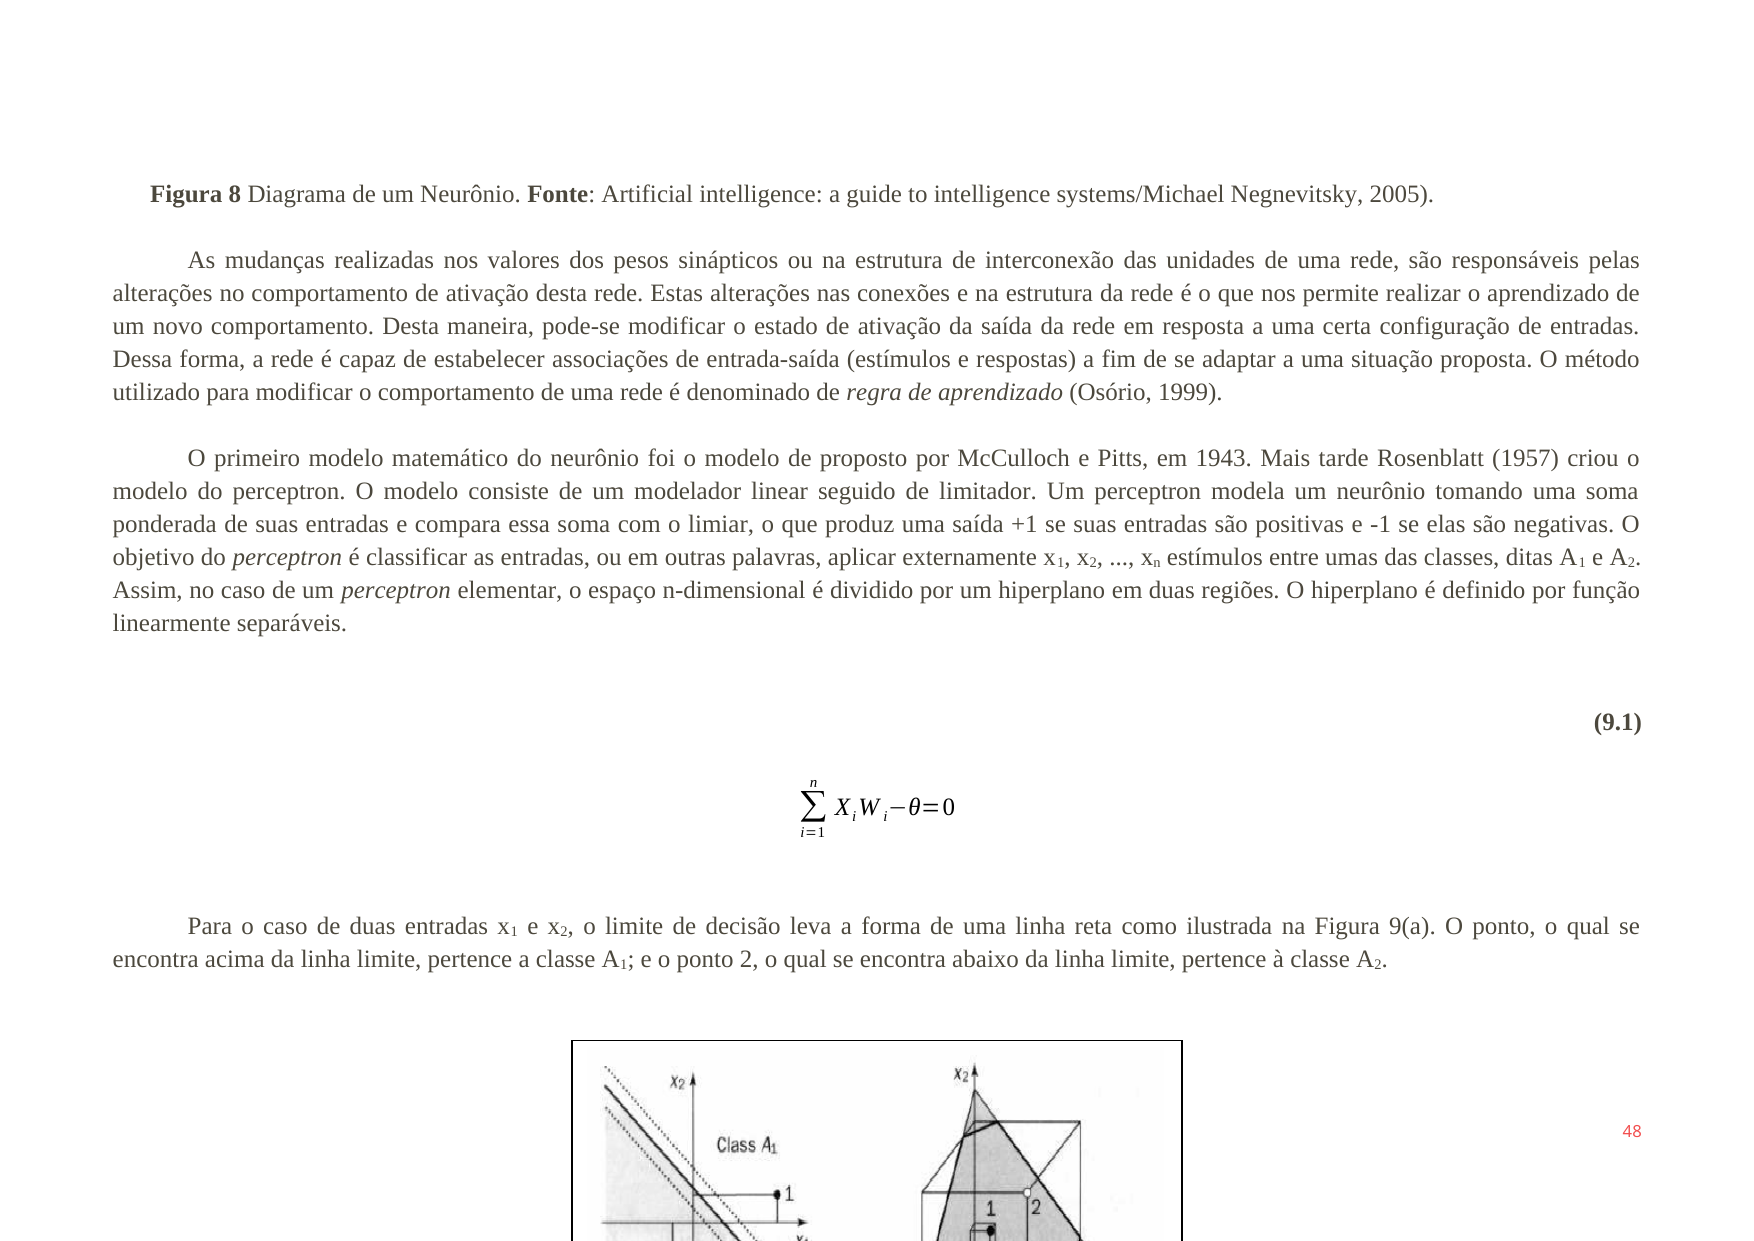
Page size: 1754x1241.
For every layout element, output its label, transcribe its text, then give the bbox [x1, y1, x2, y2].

text O primeiro modelo matemático do neurônio foi o modelo de proposto por McCulloch e Pitts, em 1943. Mais tarde Rosenblatt (1957) criou o modelo do perceptron. O modelo consiste de um modelador linear seguido de limitador. Um perceptron modela um neurônio tomando uma soma ponderada de suas entradas e compara essa soma com o limiar, o que produz uma saída +1 se suas entradas são positivas e -1 se elas são negativas. O objetivo do perceptron é classificar as entradas, ou em outras palavras, aplicar externamente x1, x2, ..., xn estímulos entre umas das classes, ditas A1 e A2. Assim, no caso de um perceptron elementar, o espaço n-dimensional é dividido por um hiperplano em duas regiões. O hiperplano é definido por função linearmente separáveis. [112, 443, 1641, 637]
text (9.1) [112, 707, 1641, 736]
text As mudanças realizadas nos valores dos pesos sinápticos ou na estrutura de interconexão das unidades de uma rede, são responsáveis pelas alterações no comportamento de ativação desta rede. Estas alterações nas conexões e na estrutura da rede é o que nos permite realizar o aprendizado de um novo comportamento. Desta maneira, pode-se modificar o estado de ativação da saída da rede em resposta a uma certa configuração de entradas. Dessa forma, a rede é capaz de estabelecer associações de entrada-saída (estímulos e respostas) a fim de se adaptar a uma situação proposta. O método utilizado para modificar o comportamento de uma rede é denominado de regra de aprendizado (Osório, 1999). [112, 245, 1641, 406]
text Figura 8 Diagrama de um Neurônio. Fonte: Artificial intelligence: a guide to intelligence systems/Michael Negnevitsky, 2005). [150, 179, 1641, 208]
text Para o caso de duas entradas x1 e x2, o limite de decisão leva a forma de uma linha reta como ilustrada na Figura 9(a). O ponto, o qual se encontra acima da linha limite, pertence a classe A1; e o ponto 2, o qual se encontra abaixo da linha limite, pertence à classe A2. [112, 911, 1641, 973]
picture [587, 1047, 1164, 1241]
